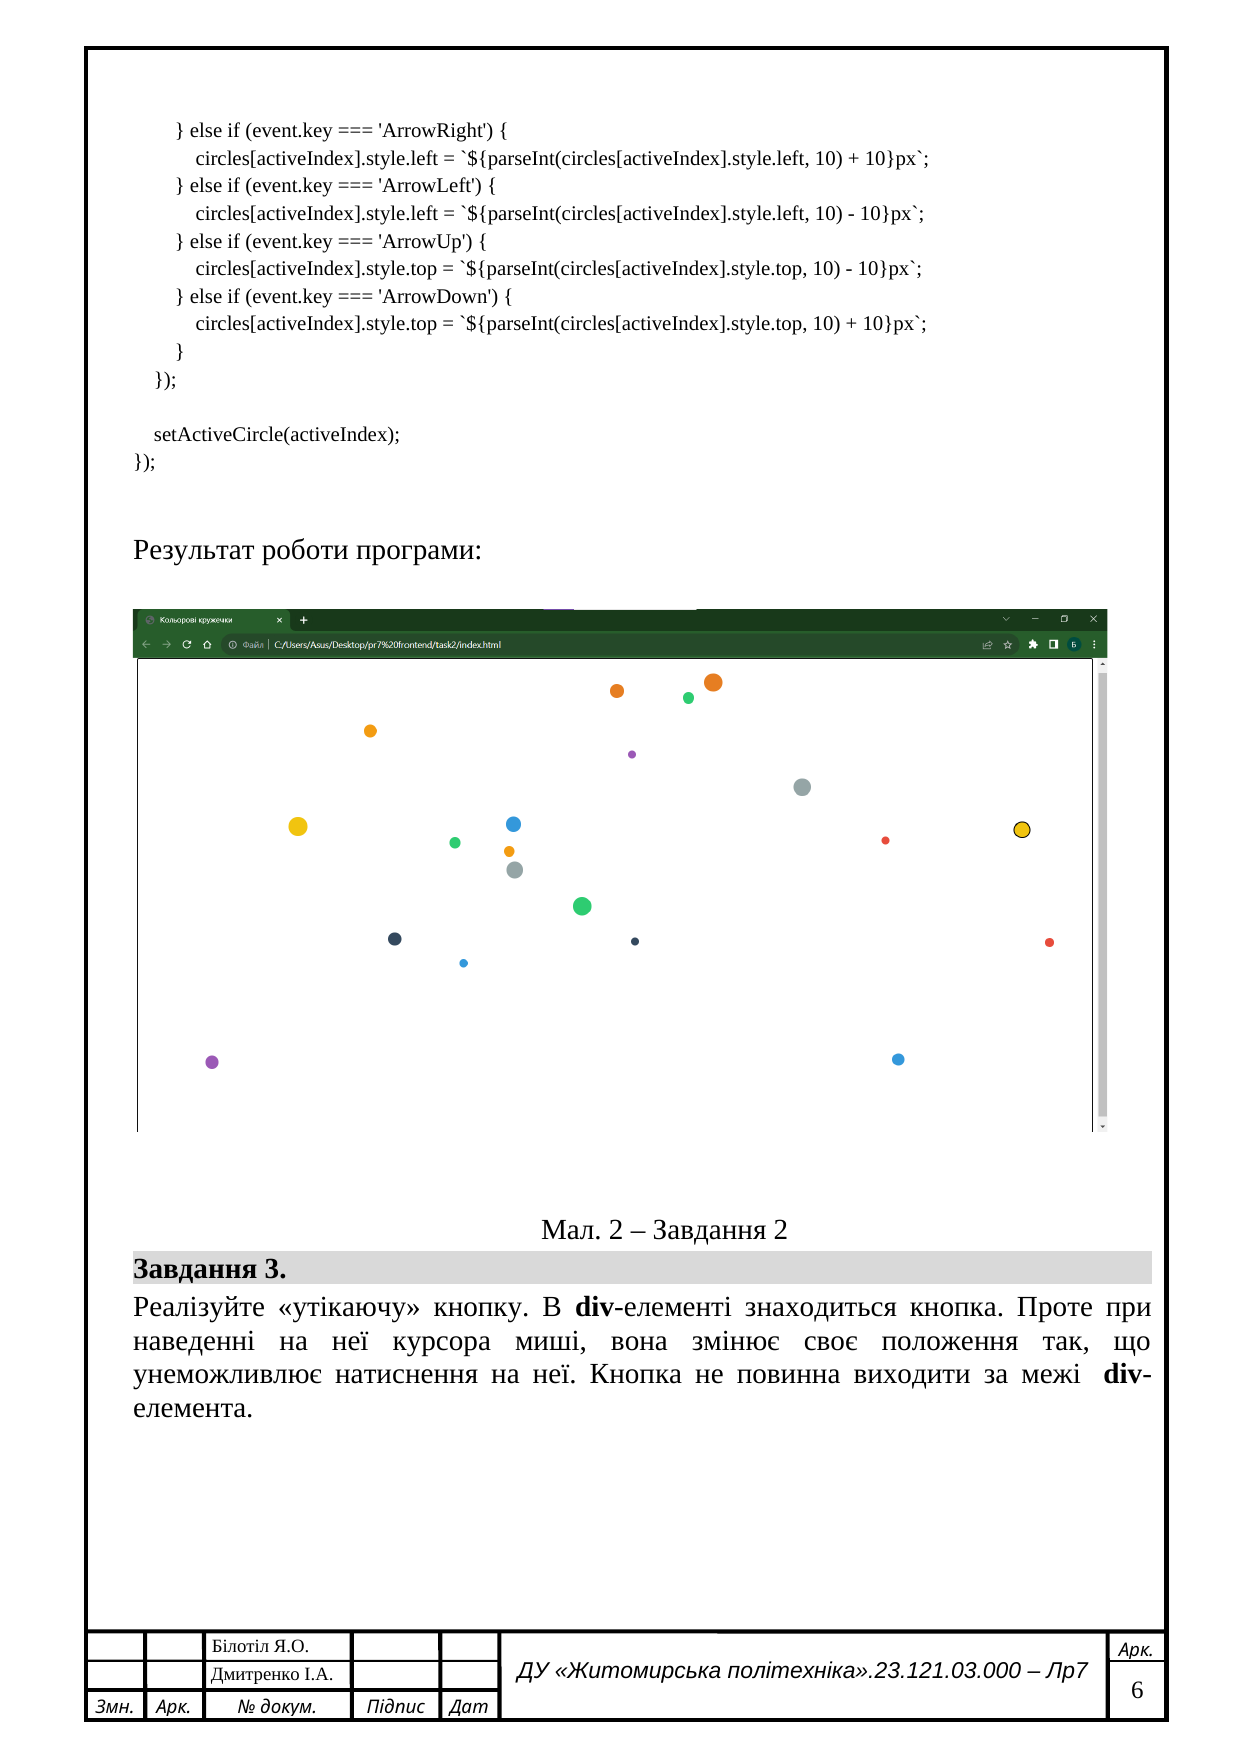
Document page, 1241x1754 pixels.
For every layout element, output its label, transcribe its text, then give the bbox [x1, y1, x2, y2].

text }); [133, 367, 1152, 391]
text } else if (event.key === 'ArrowRight') { [133, 118, 1152, 142]
text } else if (event.key === 'ArrowDown') { [133, 284, 1152, 308]
text }); [133, 449, 1152, 473]
text Результат роботи програми: [133, 532, 1152, 566]
text } else if (event.key === 'ArrowLeft') { [133, 173, 1152, 197]
text } [133, 339, 1152, 363]
picture [132, 609, 1108, 1132]
text } else if (event.key === 'ArrowUp') { [133, 228, 1152, 253]
text Реалізуйте «утікаючу» кнопку. В div-елементі знаходиться кнопка. Проте при наведенні на неї курсора миші, вона змінює своє положення так, що унеможливлює натиснення на неї. Кнопка не повинна виходити за межі div-елемента. [133, 1289, 1152, 1424]
text circles[activeIndex].style.left = `${parseInt(circles[activeIndex].style.left, 10) - 10}px`; [133, 201, 1152, 225]
text Завдання 3. [133, 1251, 1152, 1284]
text circles[activeIndex].style.left = `${parseInt(circles[activeIndex].style.left, 10) + 10}px`; [133, 146, 1152, 170]
text setActiveCircle(activeIndex); [133, 422, 1152, 446]
text circles[activeIndex].style.top = `${parseInt(circles[activeIndex].style.top, 10) - 10}px`; [133, 256, 1152, 280]
text circles[activeIndex].style.top = `${parseInt(circles[activeIndex].style.top, 10) + 10}px`; [133, 311, 1152, 335]
text Мал. 2 – Завдання 2 [177, 1212, 1152, 1246]
